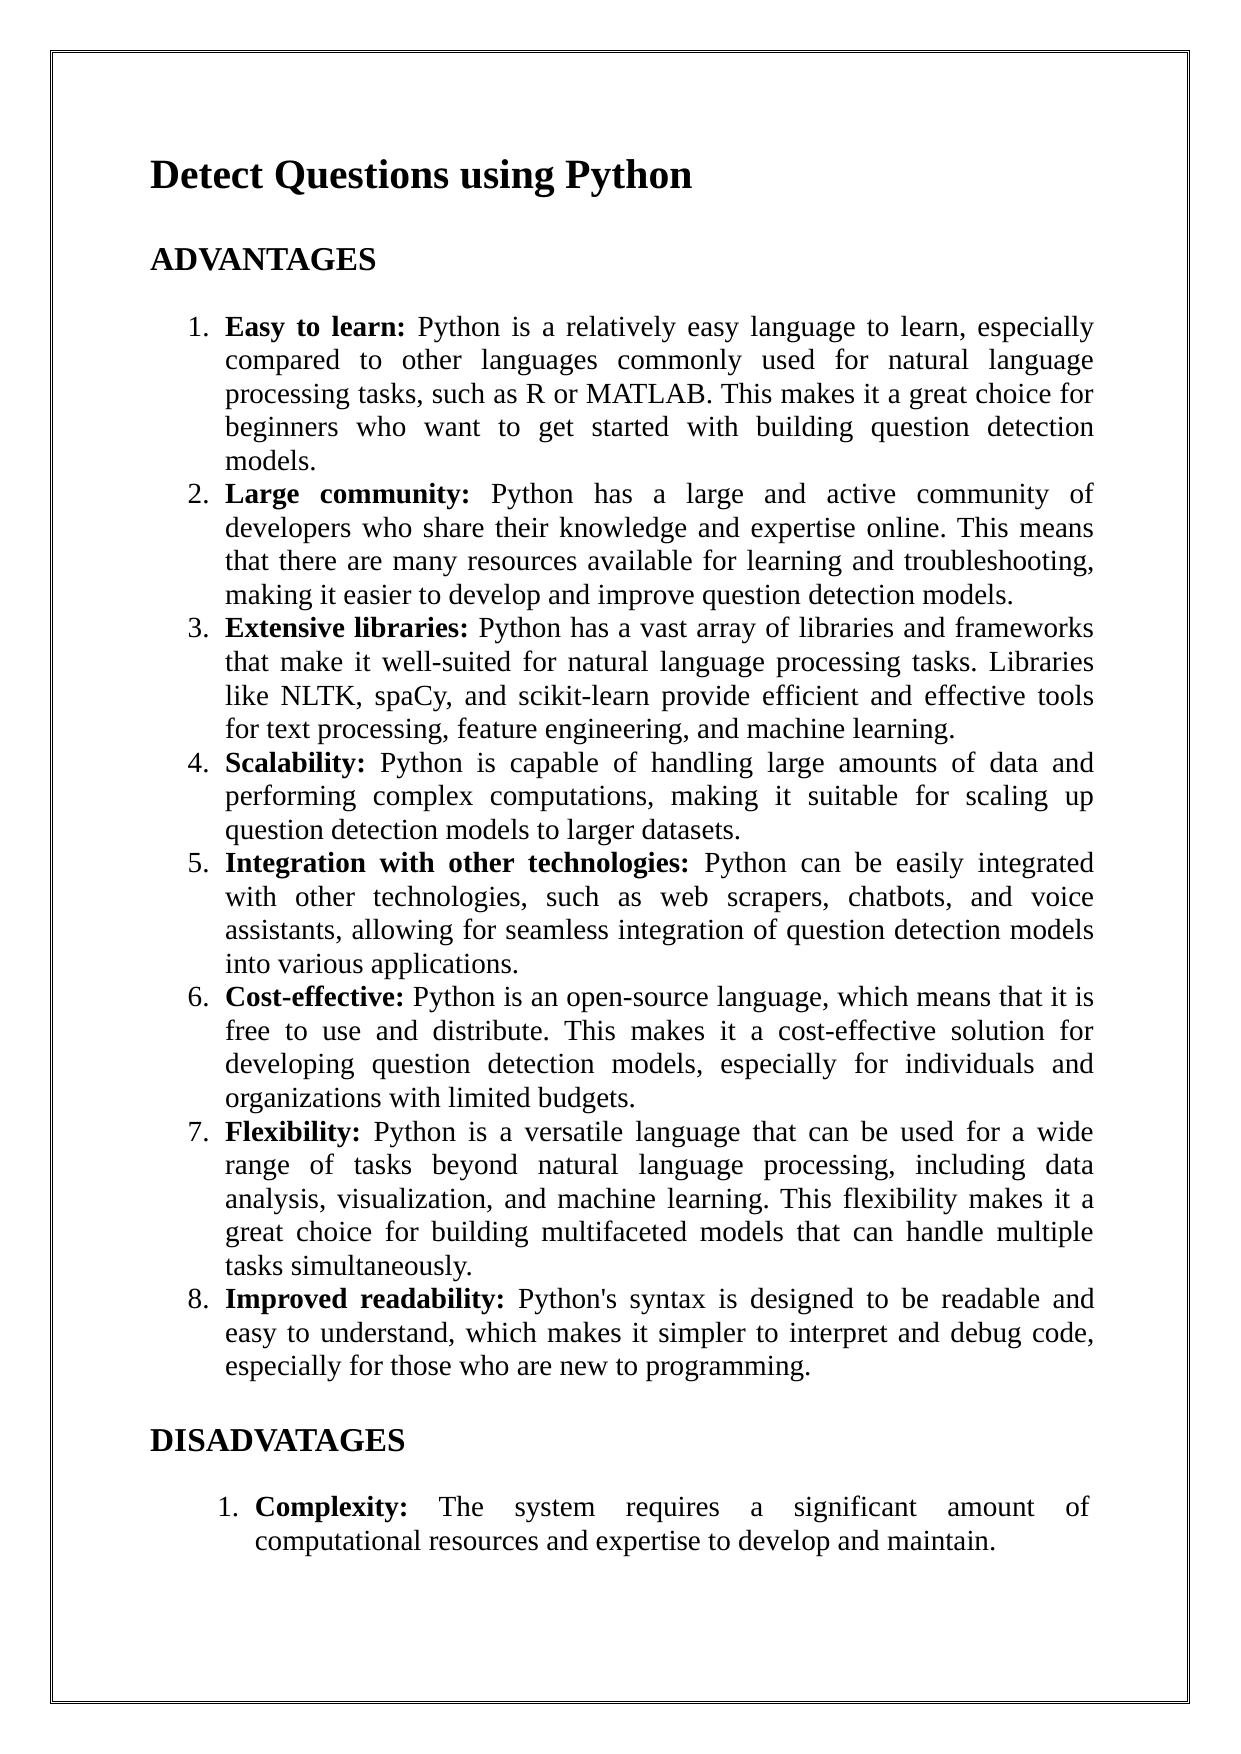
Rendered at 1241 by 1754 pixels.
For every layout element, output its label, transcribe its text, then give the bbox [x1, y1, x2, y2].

list Integration with other technologies: Python can be easily integrated with other technologies, such as web scrapers, chatbots, and voice assistants, allowing for seamless integration of question detection models into various applications. [187, 845, 1095, 979]
list Cost-effective: Python is an open-source language, which means that it is free to use and distribute. This makes it a cost-effective solution for developing question detection models, especially for individuals and organizations with limited budgets. [187, 979, 1095, 1114]
list Improved readability: Python's syntax is designed to be readable and easy to understand, which makes it simpler to interpret and debug code, especially for those who are new to programming. [187, 1281, 1095, 1382]
subtitle Detect Questions using Python [150, 150, 1090, 198]
list Easy to learn: Python is a relatively easy language to learn, especially compared to other languages commonly used for natural language processing tasks, such as R or MATLAB. This makes it a great choice for beginners who want to get started with building question detection models. [187, 309, 1095, 476]
list Large community: Python has a large and active community of developers who share their knowledge and expertise online. This means that there are many resources available for learning and troubleshooting, making it easier to develop and improve question detection models. [187, 476, 1095, 611]
subtitle ADVANTAGES [150, 239, 1090, 278]
subtitle DISADVATAGES [150, 1420, 1090, 1458]
list Flexibility: Python is a versatile language that can be used for a wide range of tasks beyond natural language processing, including data analysis, visualization, and machine learning. This flexibility makes it a great choice for building multifaceted models that can handle multiple tasks simultaneously. [187, 1114, 1095, 1281]
list Extensive libraries: Python has a vast array of libraries and frameworks that make it well-suited for natural language processing tasks. Libraries like NLTK, spaCy, and scikit-learn provide efficient and effective tools for text processing, feature engineering, and machine learning. [187, 611, 1095, 745]
list Complexity: The system requires a significant amount of computational resources and expertise to develop and maintain. [217, 1489, 1090, 1556]
list Scalability: Python is capable of handling large amounts of data and performing complex computations, making it suitable for scaling up question detection models to larger datasets. [187, 745, 1095, 845]
